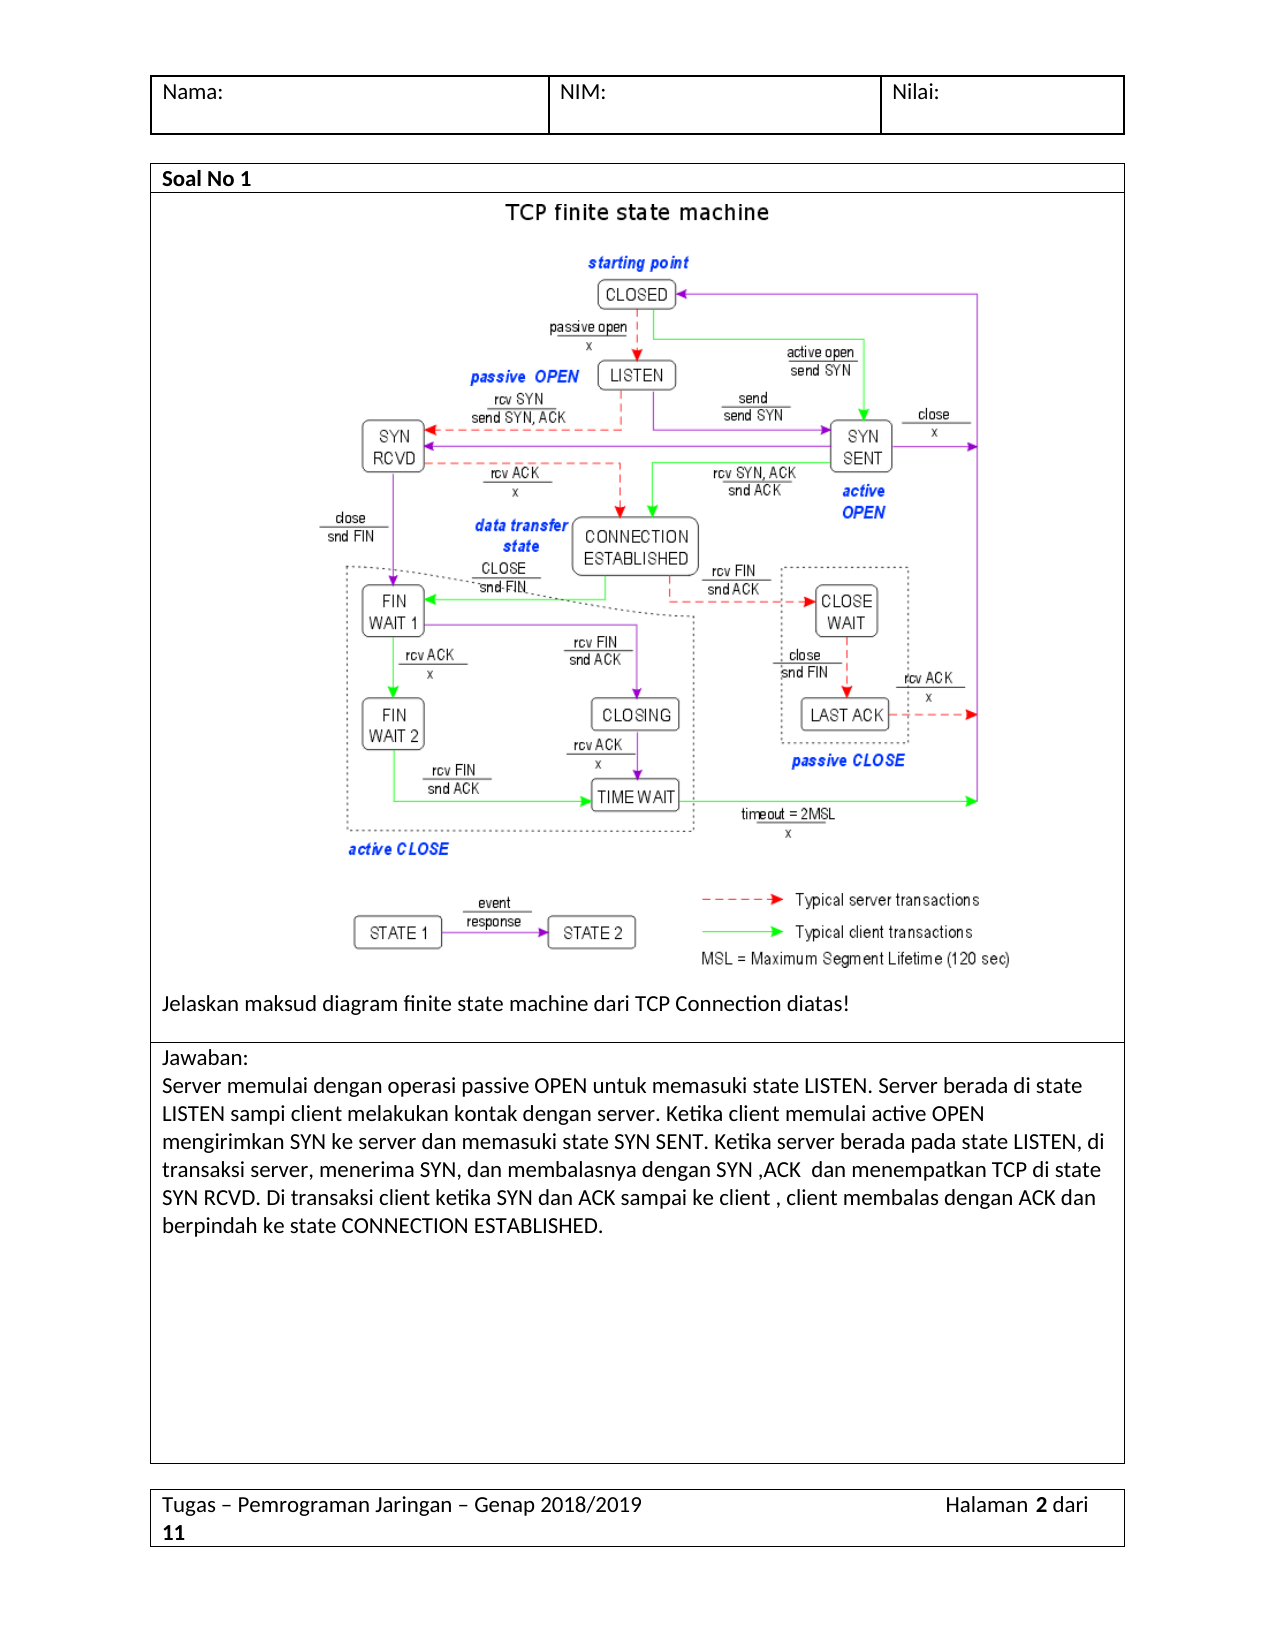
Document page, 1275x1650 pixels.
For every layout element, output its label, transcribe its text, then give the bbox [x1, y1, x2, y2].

table_header Soal No 1 [151, 164, 1124, 192]
table_cell Jelaskan maksud diagram finite state machine dari TCP Connection diatas! [151, 193, 1124, 1042]
picture [319, 204, 1010, 968]
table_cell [151, 1043, 1124, 1463]
